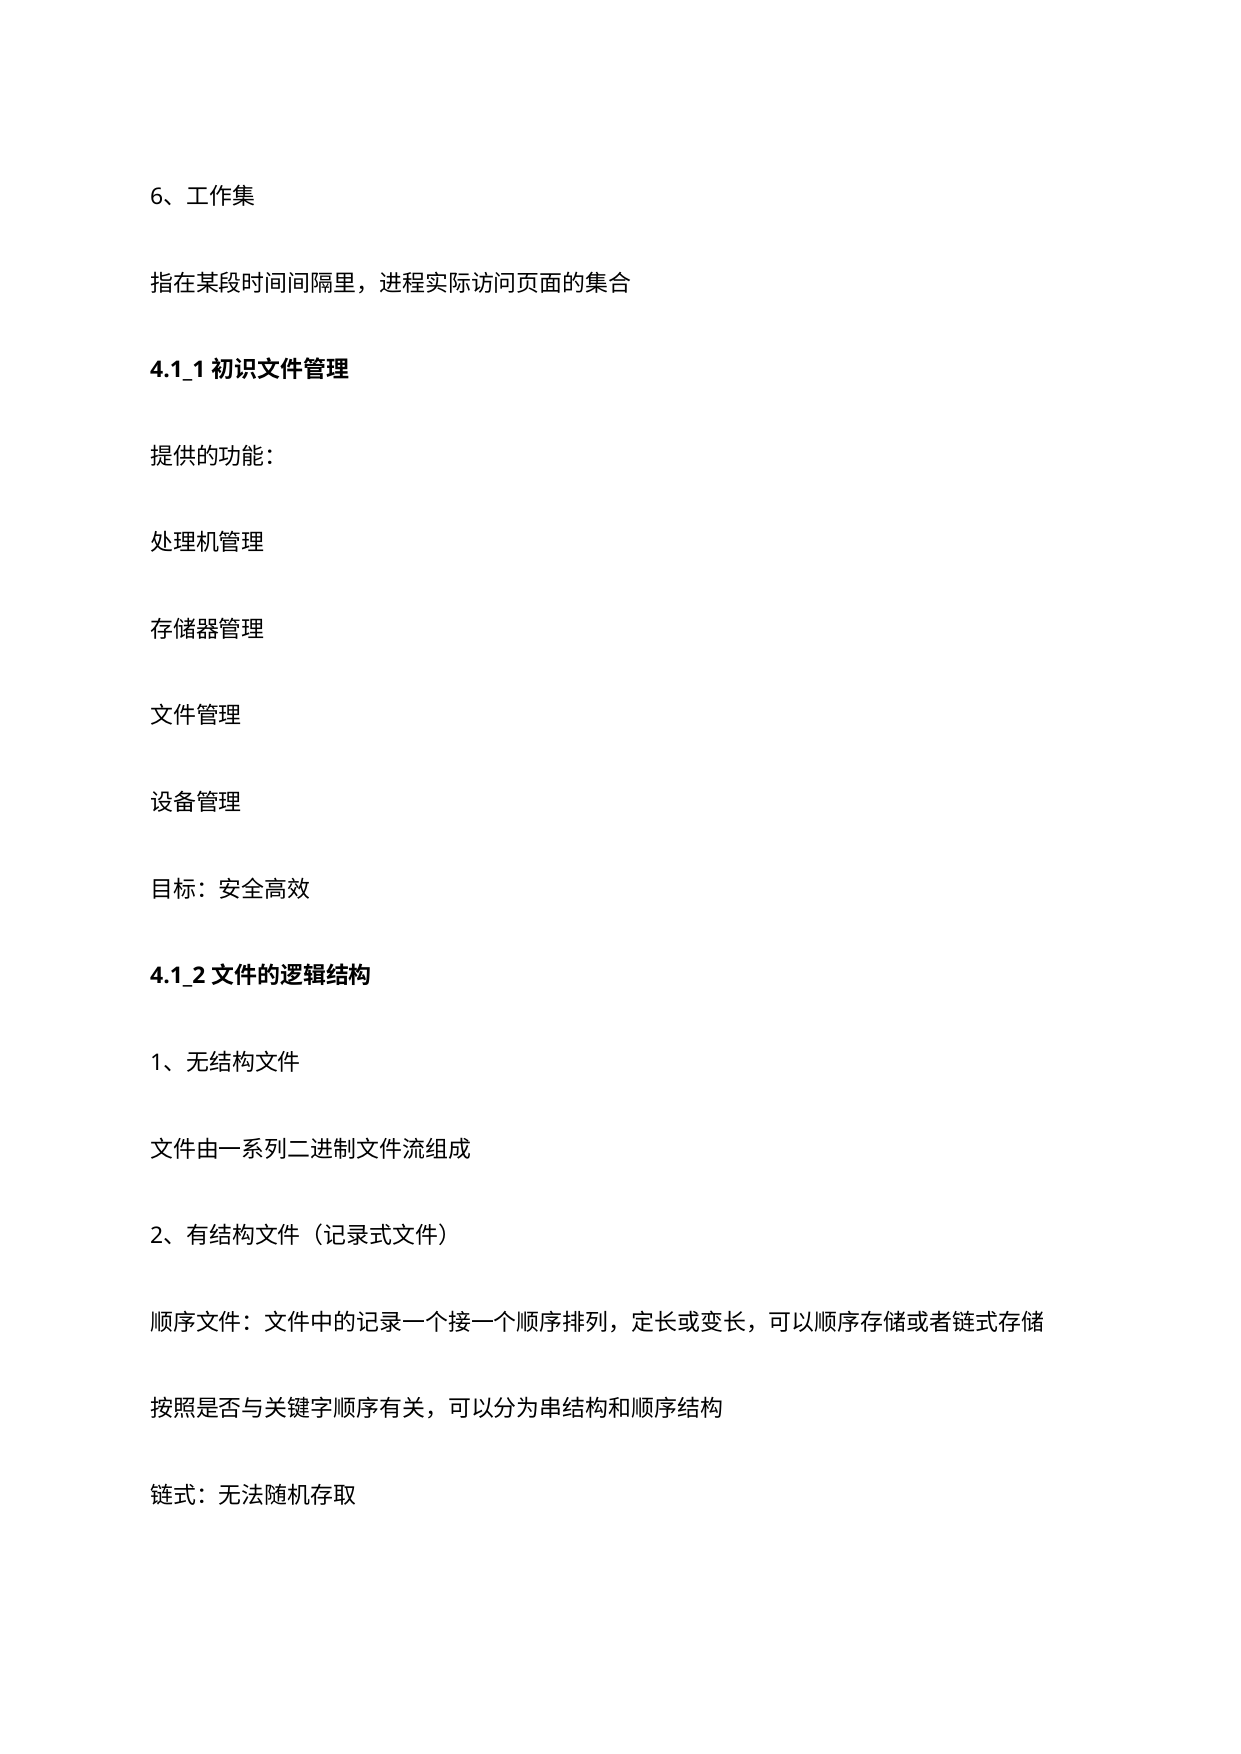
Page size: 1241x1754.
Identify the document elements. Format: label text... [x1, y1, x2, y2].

text 按照是否与关键字顺序有关，可以分为串结构和顺序结构 [150, 1374, 1090, 1439]
text 处理机管理 [150, 508, 1090, 573]
text 顺序文件：文件中的记录一个接一个顺序排列，定长或变长，可以顺序存储或者链式存储 [150, 1288, 1090, 1353]
text 链式：无法随机存取 [150, 1461, 1090, 1526]
text 2、有结构文件（记录式文件） [150, 1201, 1090, 1266]
text 指在某段时间间隔里，进程实际访问页面的集合 [150, 249, 1090, 314]
text 目标：安全高效 [150, 855, 1090, 920]
text 4.1_2 文件的逻辑结构 [150, 941, 1090, 1006]
text 提供的功能： [150, 422, 1090, 487]
text 文件由一系列二进制文件流组成 [150, 1114, 1090, 1179]
text 4.1_1 初识文件管理 [150, 335, 1090, 400]
text 存储器管理 [150, 595, 1090, 660]
text 6、工作集 [150, 162, 1090, 227]
text 文件管理 [150, 682, 1090, 747]
text 1、无结构文件 [150, 1028, 1090, 1093]
text 设备管理 [150, 768, 1090, 833]
